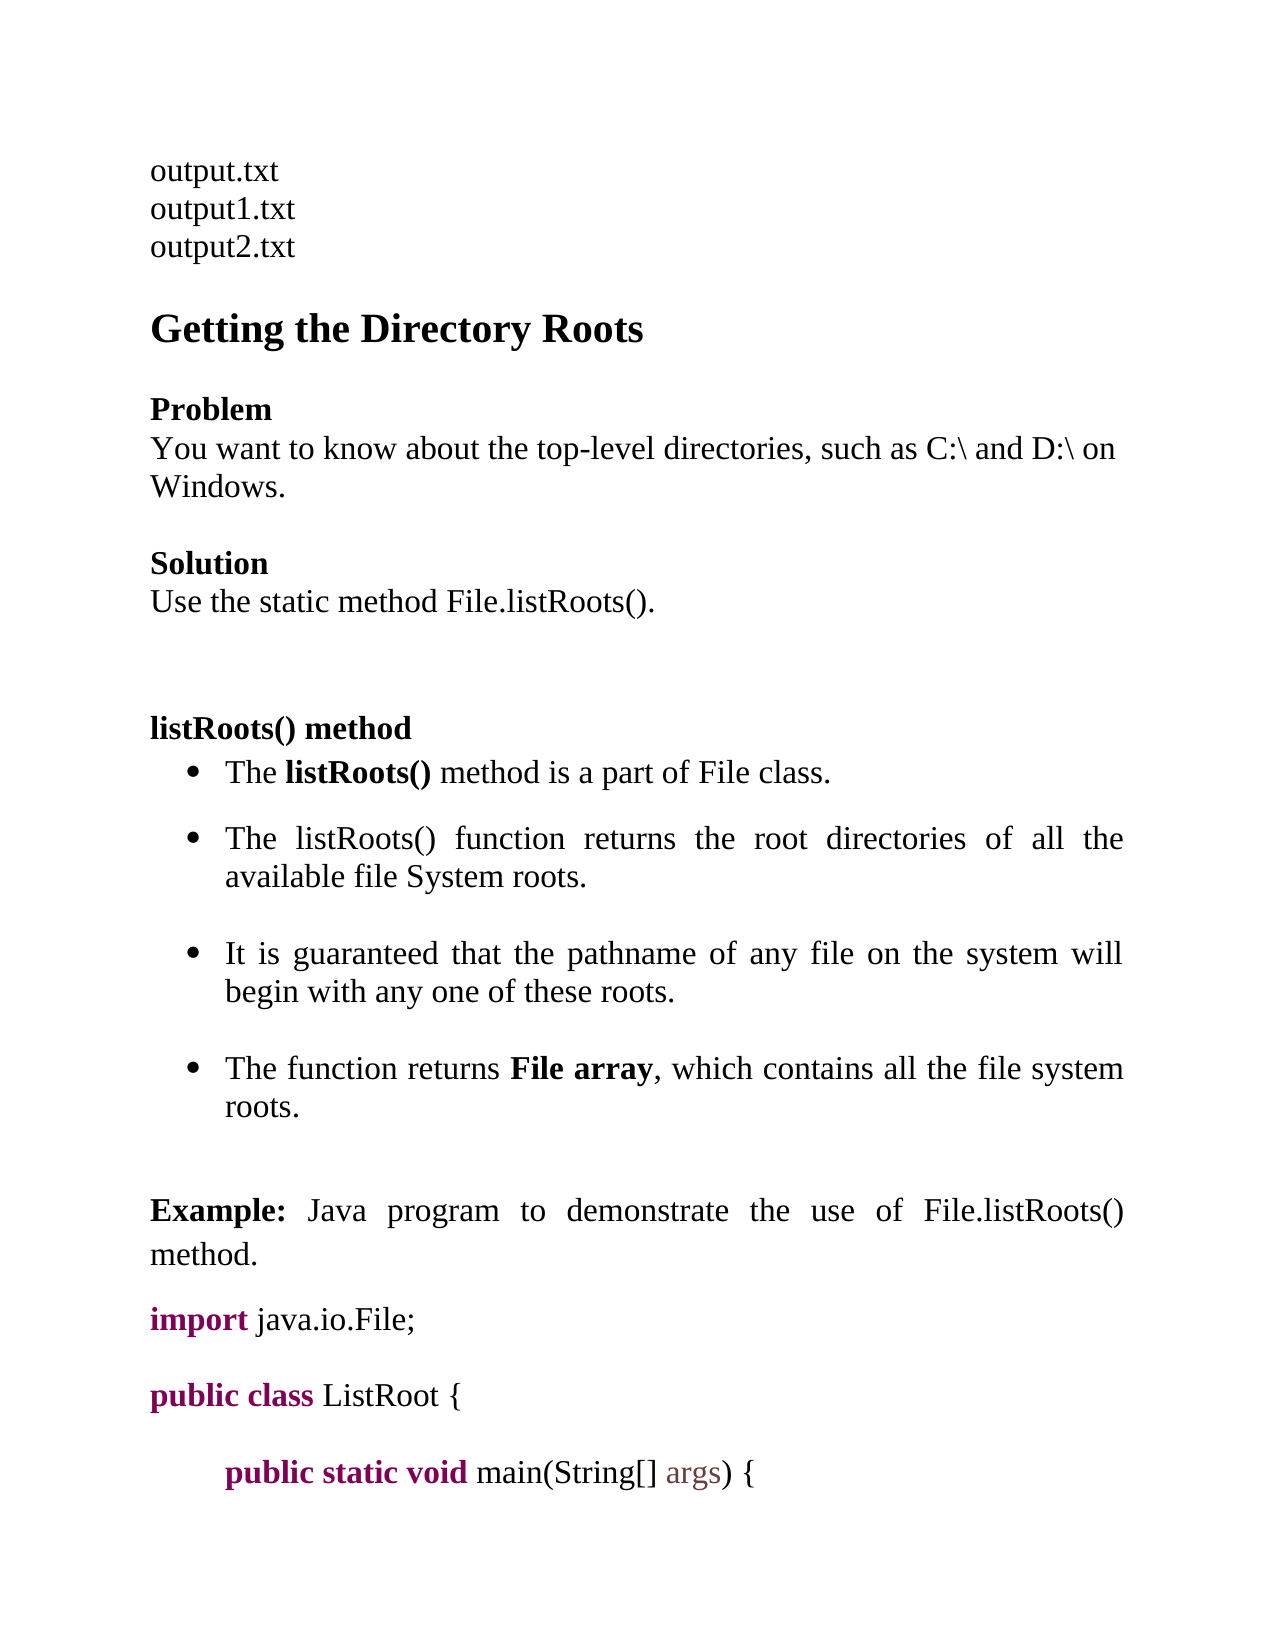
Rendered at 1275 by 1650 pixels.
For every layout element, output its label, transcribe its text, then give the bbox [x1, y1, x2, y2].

text output1.txt [150, 188, 1125, 227]
list The function returns File array, which contains all the file system roots. [187, 1048, 1125, 1125]
list The listRoots() method is a part of File class. [187, 752, 1125, 790]
list The listRoots() function returns the root directories of all the available file System roots. [187, 818, 1125, 895]
text Example: Java program to demonstrate the use of File.listRoots() method. [150, 1190, 1125, 1272]
text public class ListRoot { [150, 1376, 1125, 1414]
text output.txt [150, 150, 1125, 188]
text Use the static method File.listRoots(). [150, 581, 1125, 619]
text output2.txt [150, 227, 1125, 265]
list It is guaranteed that the pathname of any file on the system will begin with any one of these roots. [187, 933, 1125, 1010]
text public static void main(String[] args) { [150, 1452, 1125, 1491]
text You want to know about the top-level directories, such as C:\ and D:\ on Windows. [150, 428, 1125, 504]
text Solution [150, 543, 1125, 581]
text import java.io.File; [150, 1299, 1125, 1337]
subtitle listRoots() method [150, 708, 1125, 746]
text Problem [150, 389, 1125, 428]
text Getting the Directory Roots [150, 303, 1125, 351]
